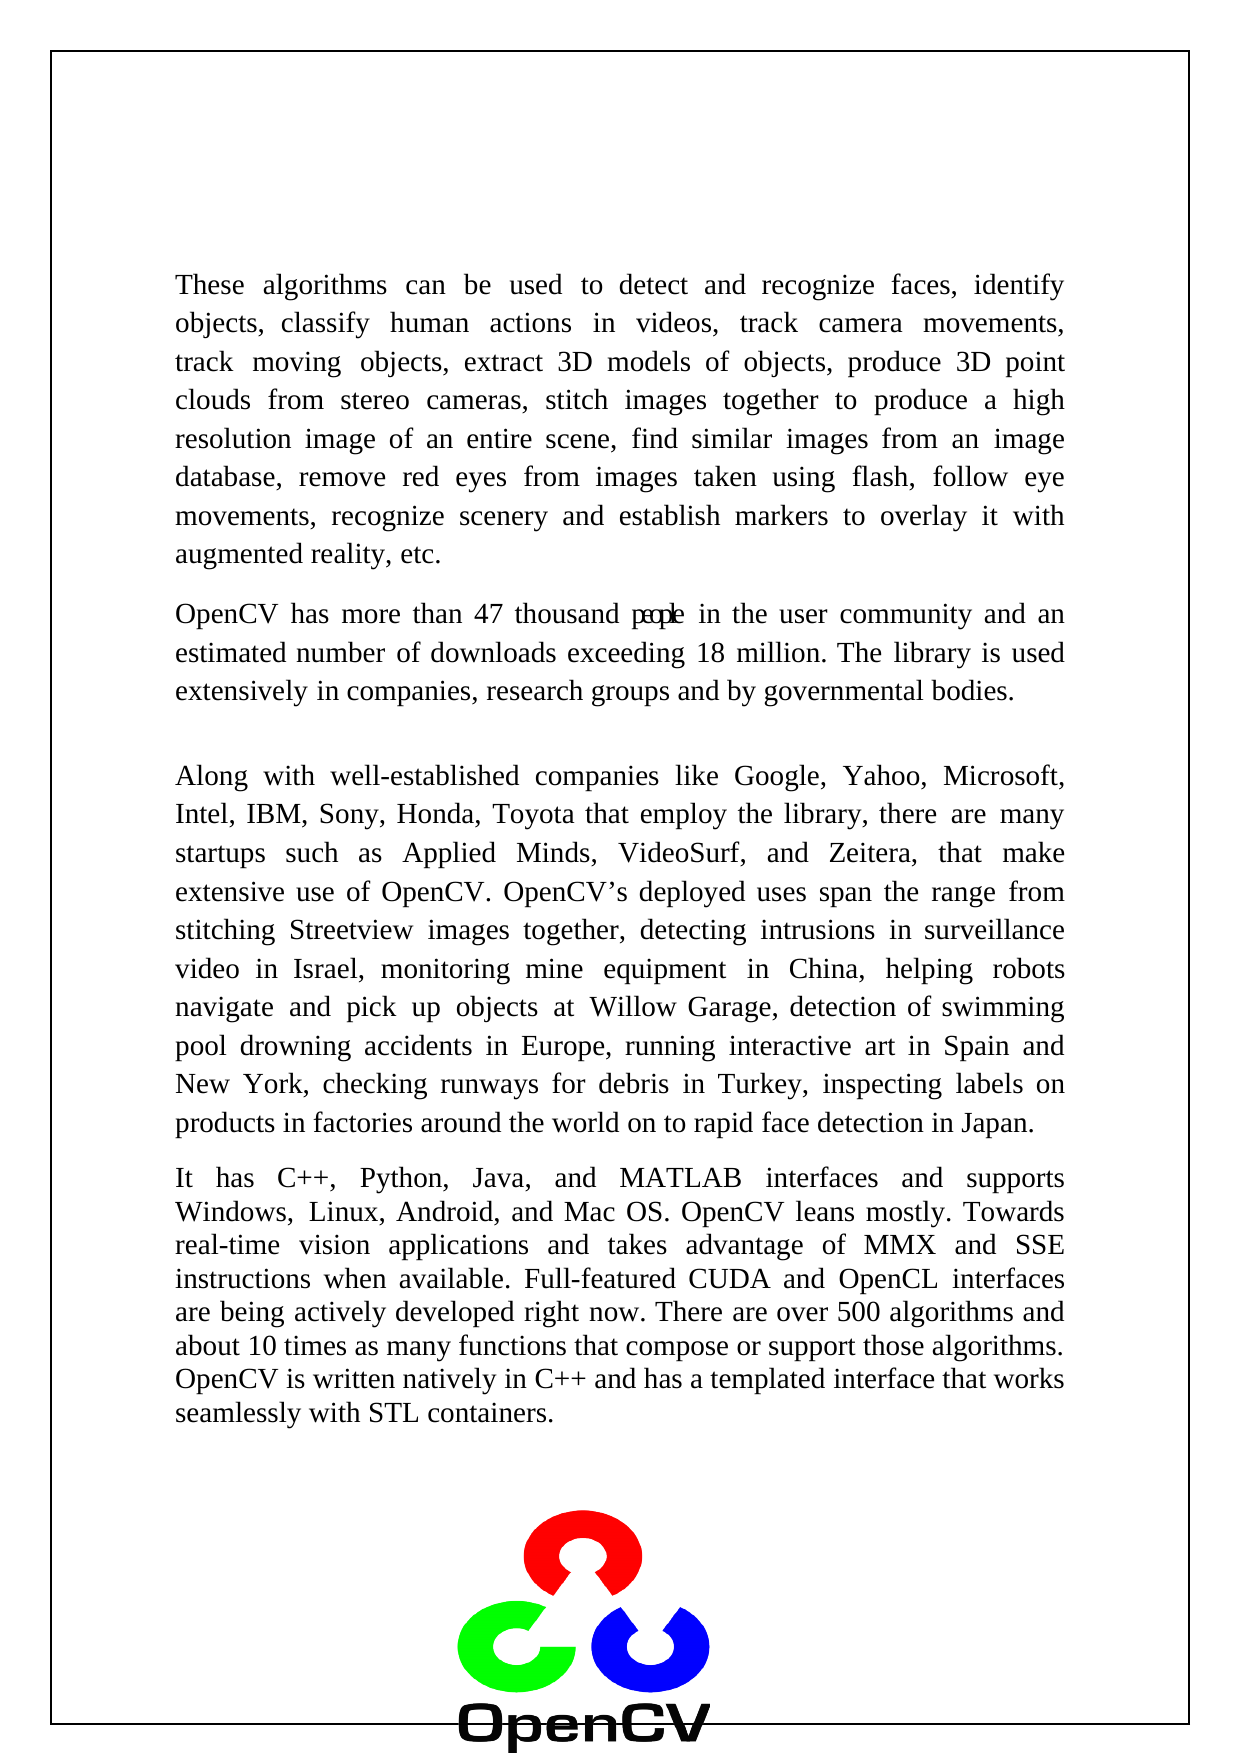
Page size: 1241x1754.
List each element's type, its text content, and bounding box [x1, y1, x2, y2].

text It has C++, Python, Java, and MATLAB interfaces and supports Windows, Linux, Android, and Mac OS. OpenCV leans mostly. Towards real-time vision applications and takes advantage of MMX and SSE instructions when available. Full-featured CUDA and OpenCL interfaces are being actively developed right now. There are over 500 algorithms and about 10 times as many functions that compose or support those algorithms. OpenCV is written natively in C++ and has a templated interface that works seamlessly with STL containers. [175, 1160, 1065, 1428]
text These algorithms can be used to detect and recognize faces, identify objects, classify human actions in videos, track camera movements, track moving objects, extract 3D models of objects, produce 3D point clouds from stereo cameras, stitch images together to produce a high resolution image of an entire scene, find similar images from an image database, remove red eyes from images taken using flash, follow eye movements, recognize scenery and establish markers to overlay it with augmented reality, etc. [175, 267, 1065, 570]
picture [457, 1510, 710, 1753]
text Along with well-established companies like Google, Yahoo, Microsoft, Intel, IBM, Sony, Honda, Toyota that employ the library, there are many startups such as Applied Minds, VideoSurf, and Zeitera, that make extensive use of OpenCV. OpenCV’s deployed uses span the range from stitching Streetview images together, detecting intrusions in surveillance video in Israel, monitoring mine equipment in China, helping robots navigate and pick up objects at Willow Garage, detection of swimming pool drowning accidents in Europe, running interactive art in Spain and New York, checking runways for debris in Turkey, inspecting labels on products in factories around the world on to rapid face detection in Japan. [175, 758, 1065, 1138]
text OpenCV has more than 47 thousand people in the user community and an estimated number of downloads exceeding 18 million. The library is used extensively in companies, research groups and by governmental bodies. [175, 596, 1065, 707]
